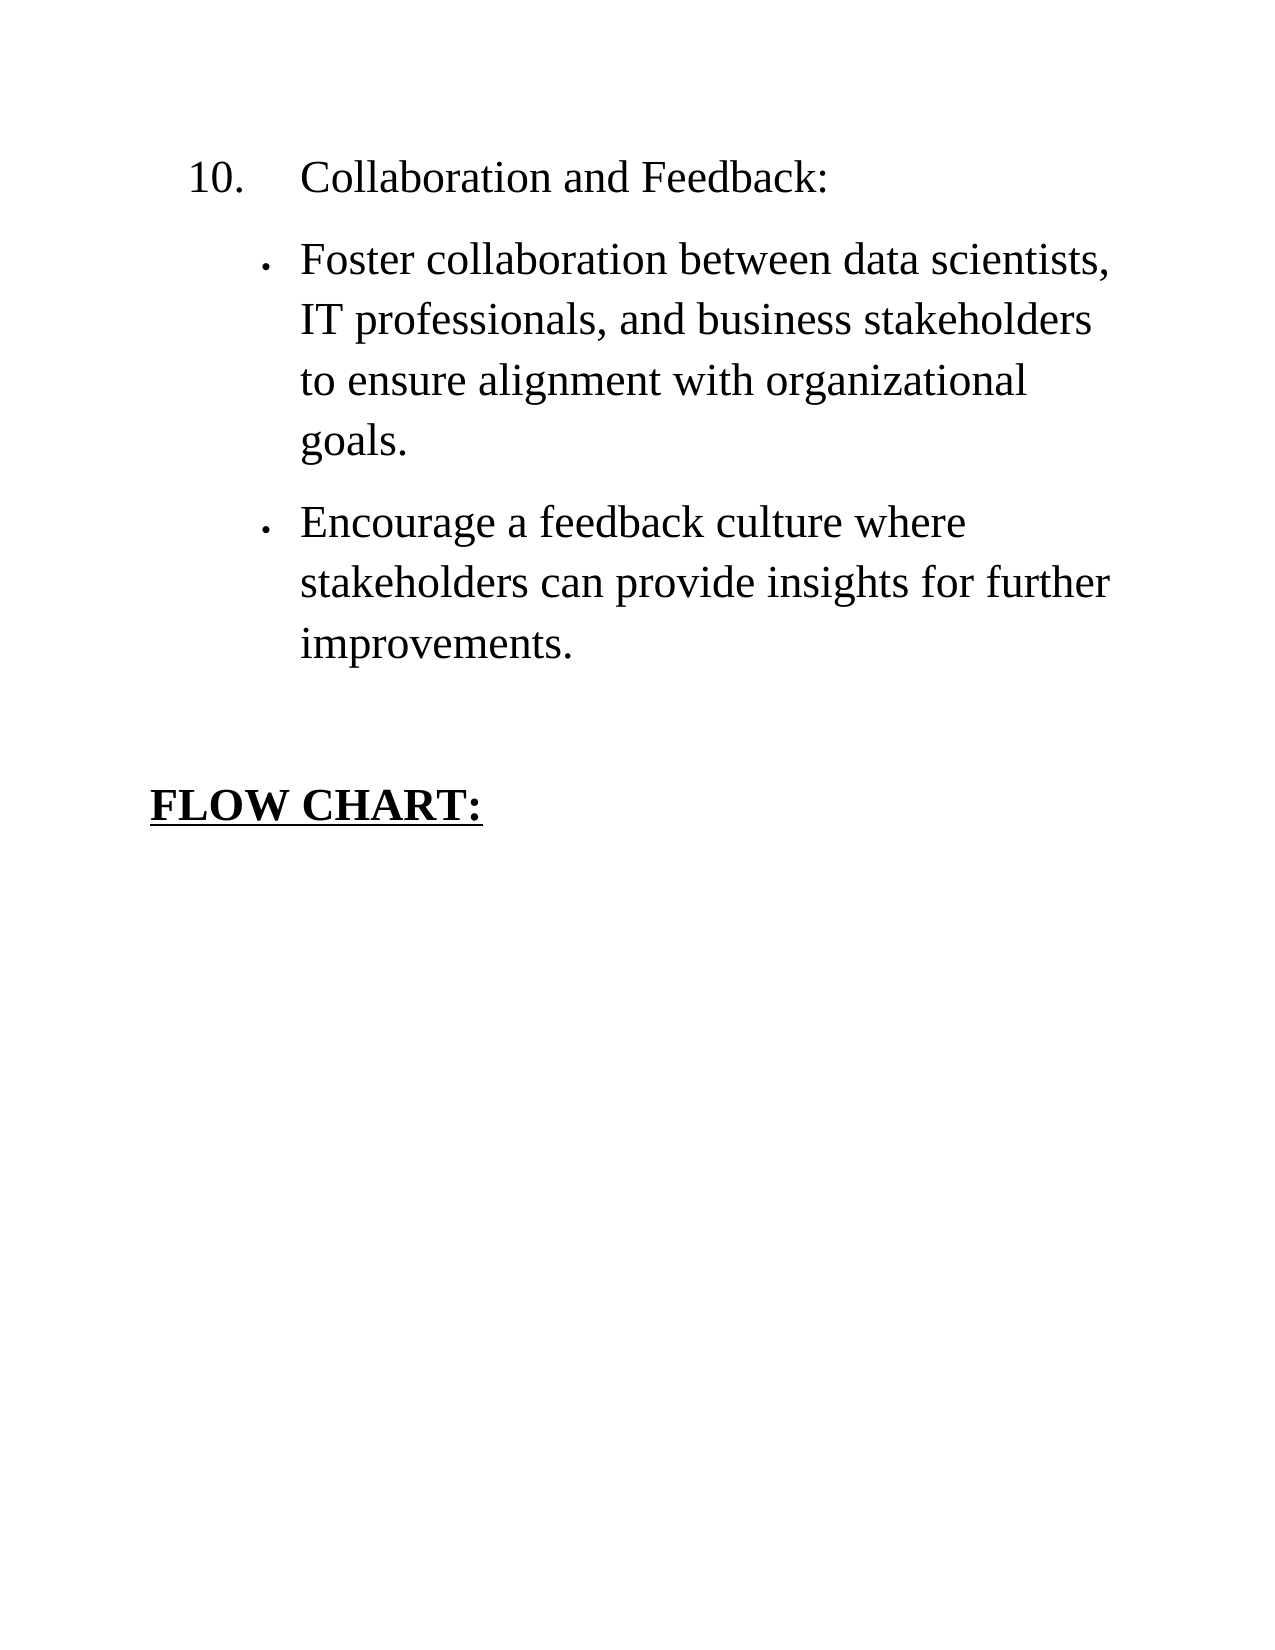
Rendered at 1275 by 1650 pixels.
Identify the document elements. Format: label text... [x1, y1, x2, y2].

list Foster collaboration between data scientists, IT professionals, and business stakeholders to ensure alignment with organizational goals. [262, 231, 1125, 466]
list Collaboration and Feedback: [187, 150, 1125, 203]
list Encourage a feedback culture where stakeholders can provide insights for further improvements. [262, 494, 1125, 668]
text FLOW CHART: [150, 778, 1125, 831]
